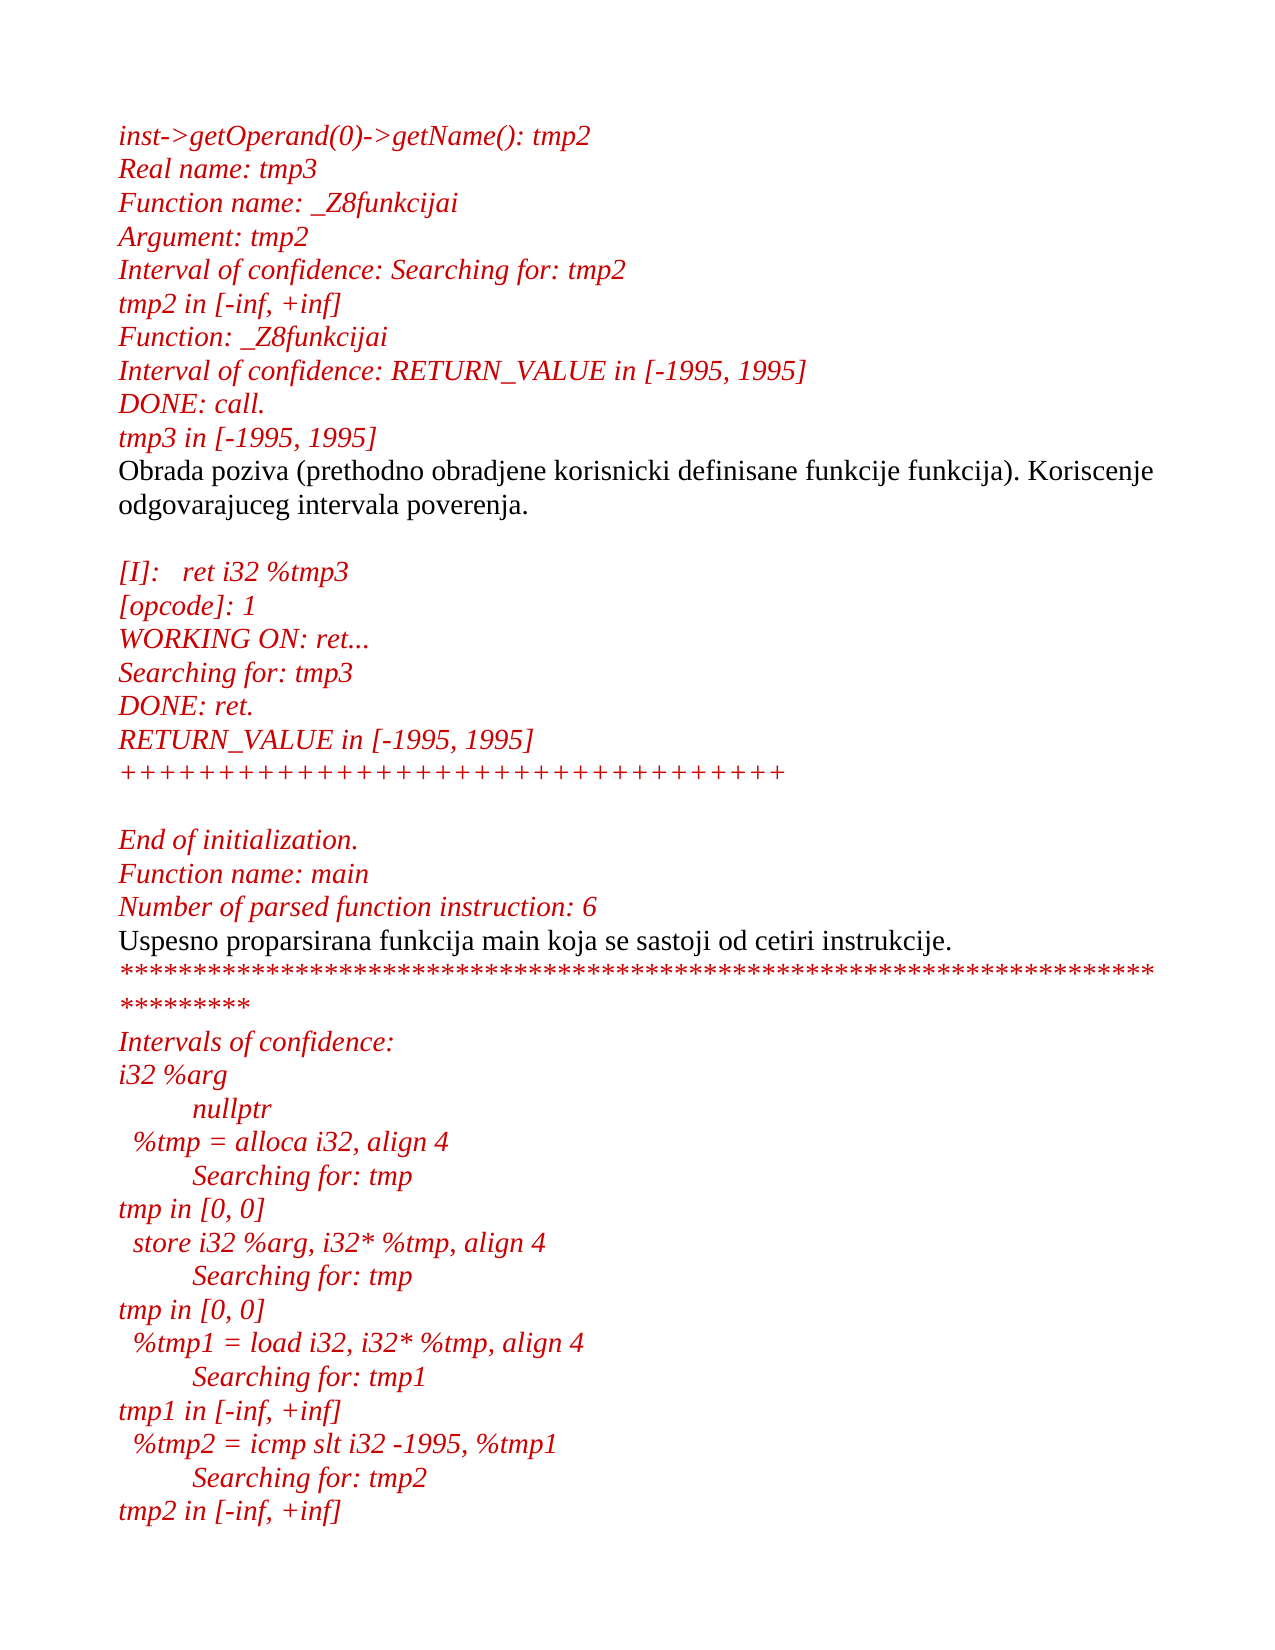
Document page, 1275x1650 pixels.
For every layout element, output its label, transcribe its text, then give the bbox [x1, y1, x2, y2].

text tmp in [0, 0] [118, 1191, 1157, 1225]
text Interval of confidence: RETURN_VALUE in [-1995, 1995] [118, 353, 1157, 386]
text Obrada poziva (prethodno obradjene korisnicki definisane funkcije funkcija). Koriscenje odgovarajuceg intervala poverenja. [118, 453, 1157, 521]
text tmp1 in [-inf, +inf] [118, 1393, 1157, 1426]
text tmp in [0, 0] [118, 1292, 1157, 1326]
text Number of parsed function instruction: 6 [118, 889, 1157, 923]
text Searching for: tmp [118, 1258, 1157, 1292]
text [I]: ret i32 %tmp3 [118, 554, 1157, 588]
text %tmp = alloca i32, align 4 [118, 1124, 1157, 1158]
text inst->getOperand(0)->getName(): tmp2 [118, 118, 1157, 152]
text Function: _Z8funkcijai [118, 319, 1157, 353]
text Function name: _Z8funkcijai [118, 185, 1157, 219]
text DONE: call. [118, 386, 1157, 420]
text Searching for: tmp1 [118, 1359, 1157, 1393]
text Function name: main [118, 856, 1157, 889]
text %tmp2 = icmp slt i32 -1995, %tmp1 [118, 1426, 1157, 1460]
text Real name: tmp3 [118, 152, 1157, 185]
text Argument: tmp2 [118, 219, 1157, 252]
text Searching for: tmp2 [118, 1460, 1157, 1493]
text WORKING ON: ret... [118, 621, 1157, 655]
text i32 %arg [118, 1057, 1157, 1091]
text %tmp1 = load i32, i32* %tmp, align 4 [118, 1326, 1157, 1359]
text ******************************************************************************** [118, 957, 1157, 1024]
text nullptr [118, 1091, 1157, 1124]
text Searching for: tmp3 [118, 655, 1157, 688]
text tmp3 in [-1995, 1995] [118, 420, 1157, 453]
text store i32 %arg, i32* %tmp, align 4 [118, 1225, 1157, 1258]
text ++++++++++++++++++++++++++++++++++ [118, 755, 1157, 789]
text RETURN_VALUE in [-1995, 1995] [118, 722, 1157, 755]
text Searching for: tmp [118, 1158, 1157, 1191]
text Intervals of confidence: [118, 1024, 1157, 1057]
text End of initialization. [118, 822, 1157, 856]
text Uspesno proparsirana funkcija main koja se sastoji od cetiri instrukcije. [118, 923, 1157, 957]
text DONE: ret. [118, 688, 1157, 722]
text [opcode]: 1 [118, 588, 1157, 621]
text tmp2 in [-inf, +inf] [118, 1493, 1157, 1527]
text tmp2 in [-inf, +inf] [118, 286, 1157, 319]
text Interval of confidence: Searching for: tmp2 [118, 252, 1157, 286]
